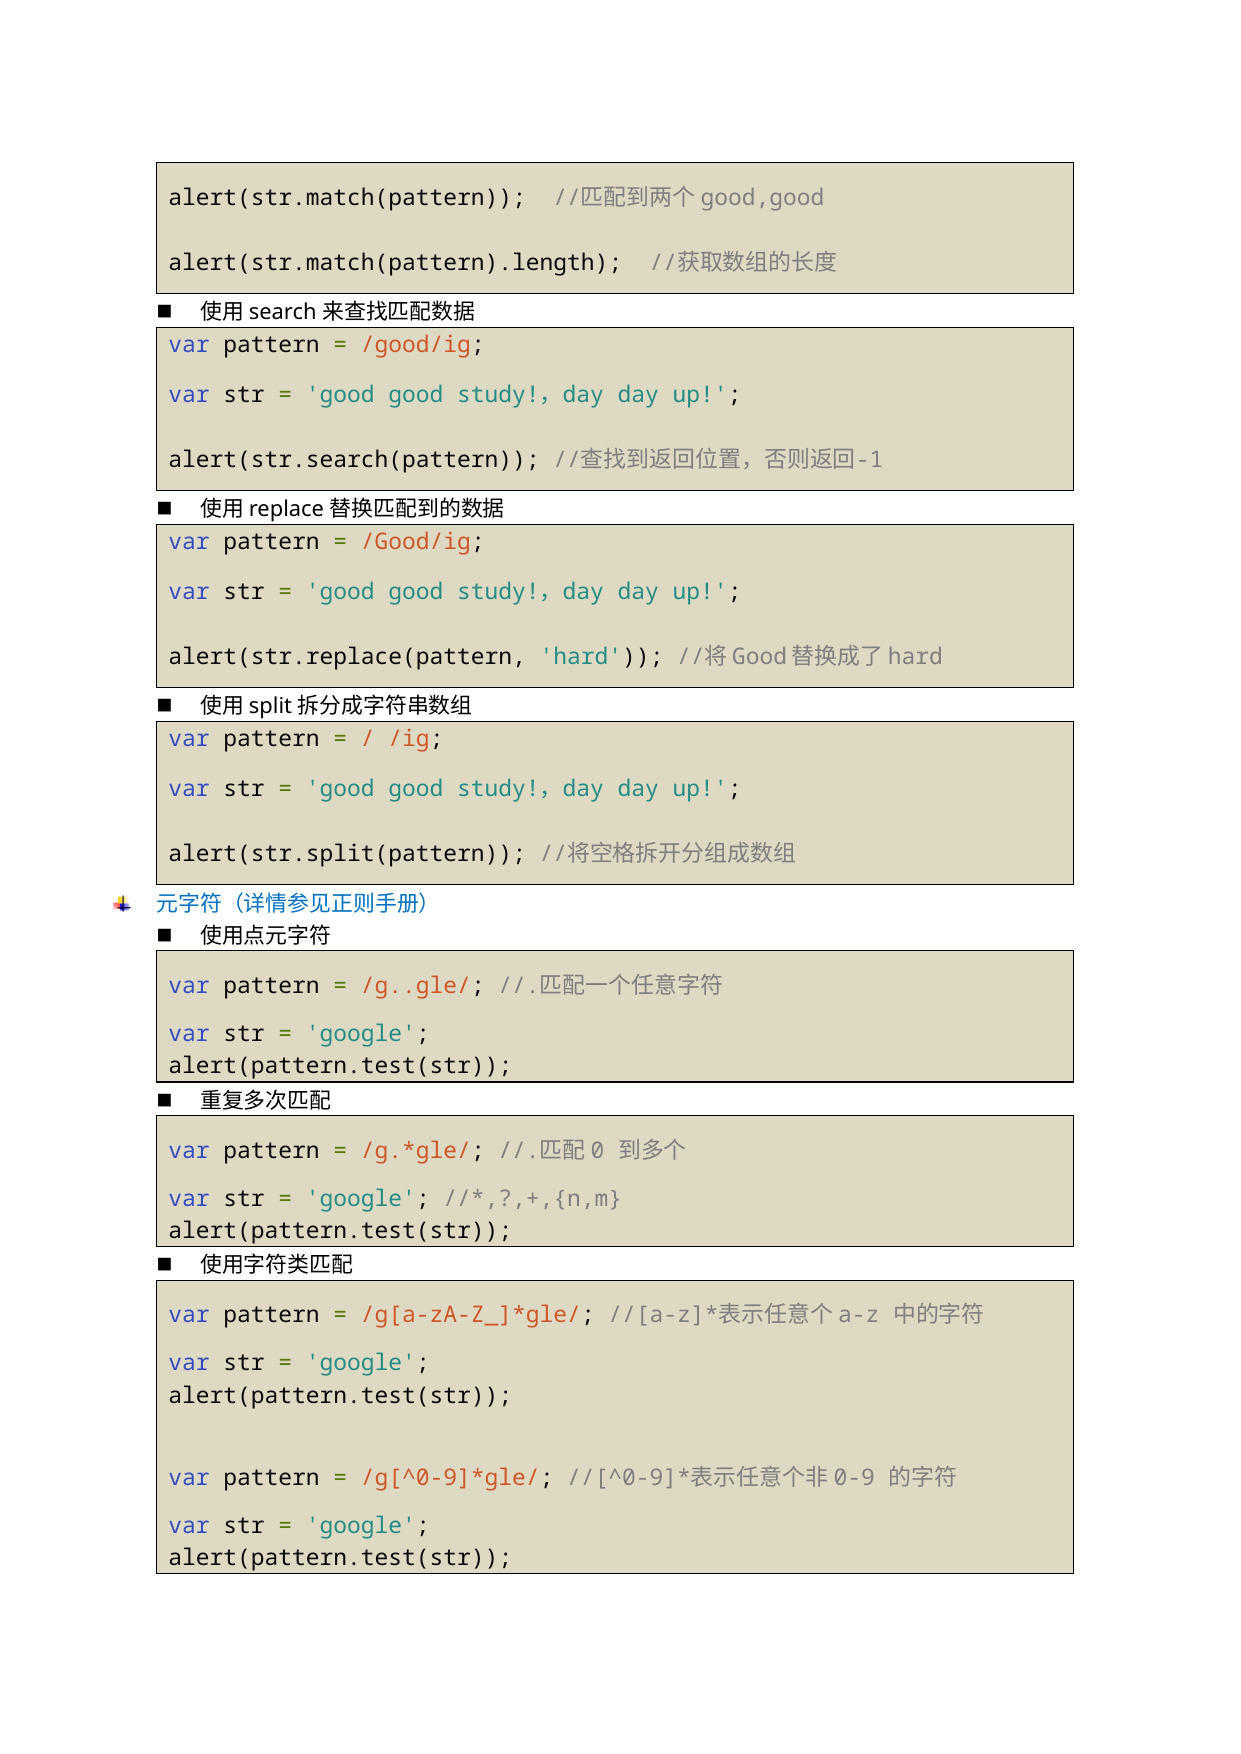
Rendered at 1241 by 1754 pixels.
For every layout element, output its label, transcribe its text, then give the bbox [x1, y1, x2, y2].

list 使用 search 来查找匹配数据 [156, 294, 1212, 327]
list 使用 split 拆分成字符串数组 [156, 688, 1212, 721]
picture [113, 894, 131, 912]
table_header var pattern = /Good/ig; var str = 'good good study!，day day up!'; alert(str.replace(pattern, 'hard')); //将Good替换成了hard [157, 525, 1073, 687]
table_header var pattern = /g.*gle/; //.匹配 0 到多个 var str = 'google'; //*,?,+,{n,m} alert(pattern.test(str)); [157, 1116, 1073, 1246]
table_header var pattern = / /ig; var str = 'good good study!，day day up!'; alert(str.split(pattern)); //将空格拆开分组成数组 [157, 722, 1073, 884]
table_header var pattern = /good/ig; var str = 'good good study!，day day up!'; alert(str.search(pattern)); //查找到返回位置，否则返回-1 [157, 328, 1073, 490]
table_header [157, 1281, 1073, 1573]
list 重复多次匹配 [156, 1082, 1212, 1115]
table_header var pattern = /g..gle/; //.匹配一个任意字符 var str = 'google'; alert(pattern.test(str)); [157, 951, 1073, 1081]
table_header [157, 163, 1073, 293]
list 使用点元字符 [156, 918, 1212, 950]
list 使用 replace 替换匹配到的数据 [156, 491, 1212, 524]
list 使用字符类匹配 [156, 1247, 1212, 1279]
list 元字符（详情参见正则手册） [112, 885, 1212, 918]
